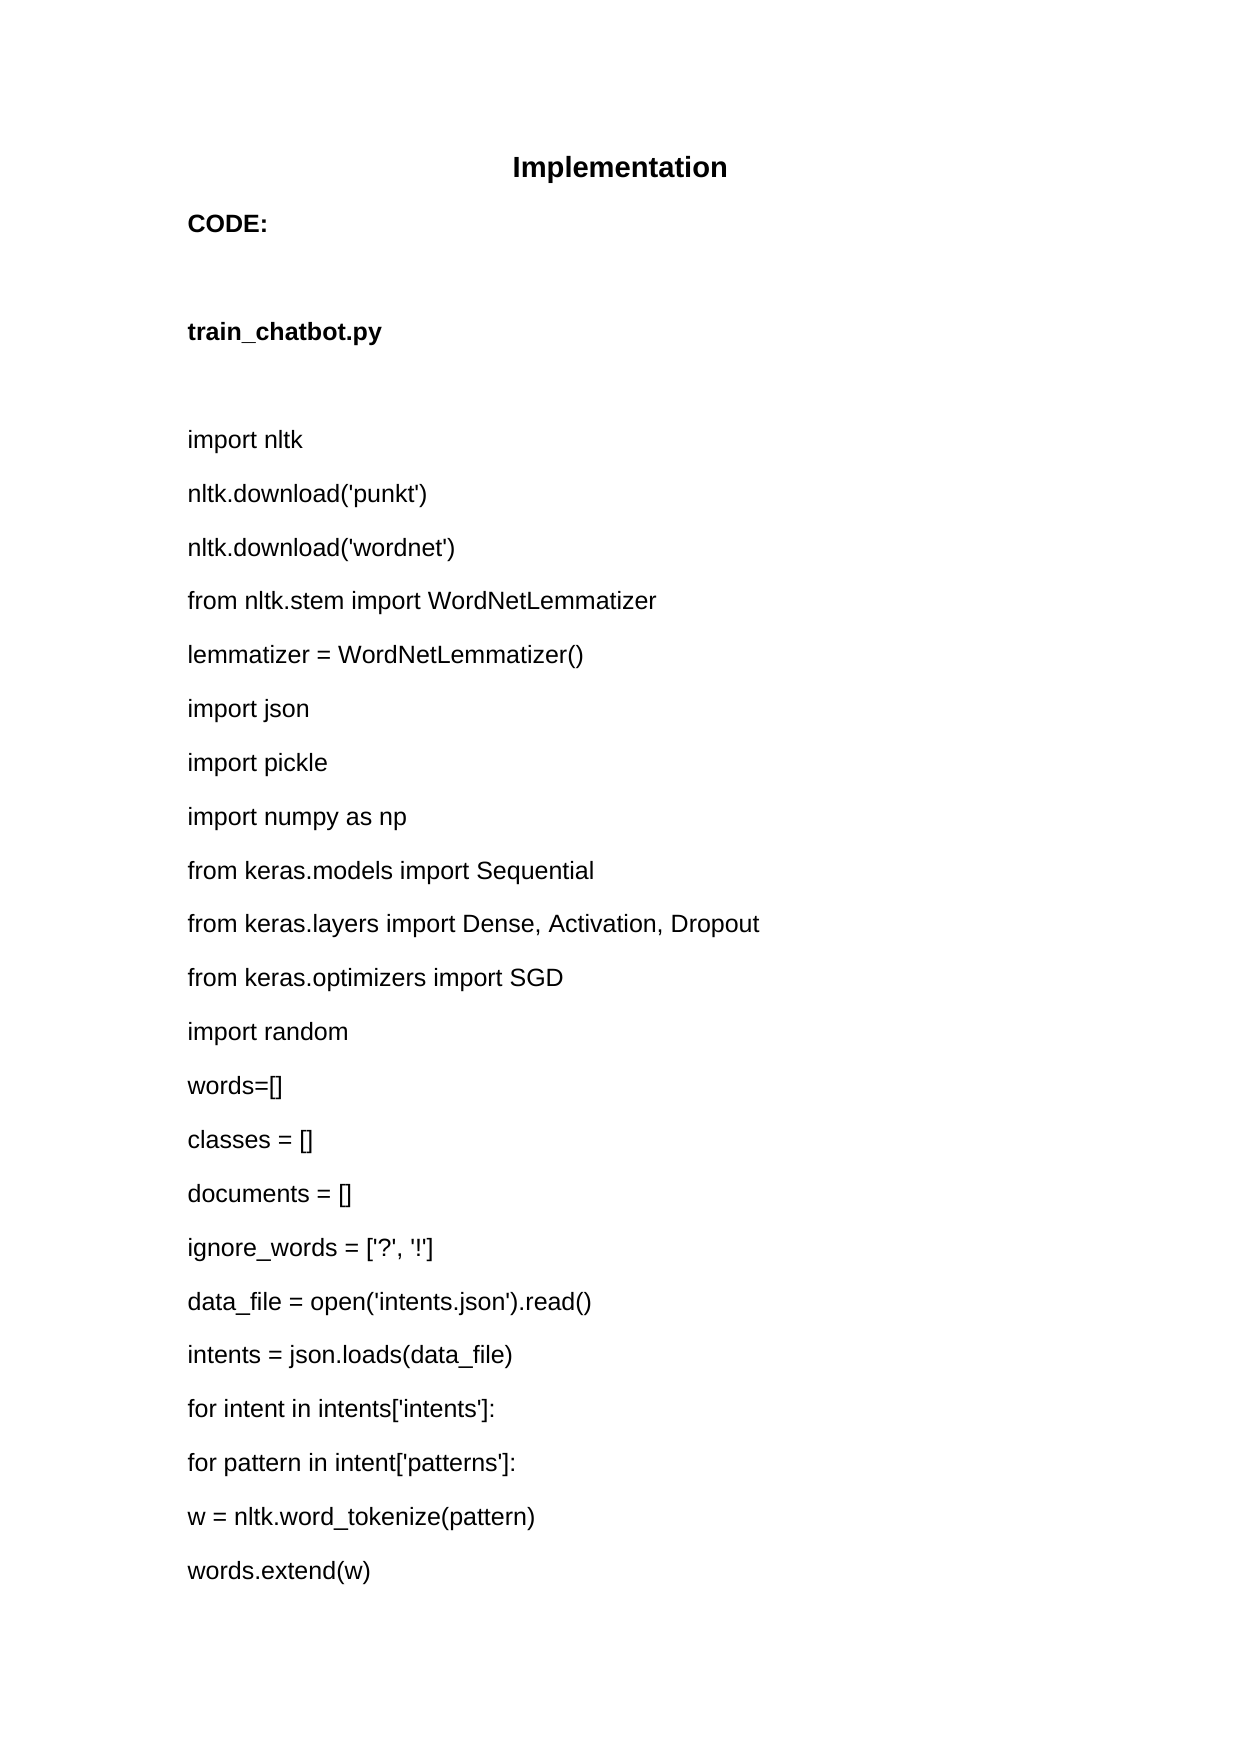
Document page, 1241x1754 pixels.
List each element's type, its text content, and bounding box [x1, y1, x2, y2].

text nltk.download('punkt') [187, 479, 1053, 507]
text intents = json.loads(data_file) [187, 1340, 1053, 1369]
text import random [187, 1017, 1053, 1046]
text from keras.models import Sequential [187, 856, 1053, 884]
text from nltk.stem import WordNetLemmatizer [187, 586, 1053, 615]
text from keras.layers import Dense, Activation, Dropout [187, 909, 1053, 938]
text for pattern in intent['patterns']: [187, 1448, 1053, 1477]
text from keras.optimizers import SGD [187, 963, 1053, 992]
text w = nltk.word_tokenize(pattern) [187, 1502, 1053, 1531]
text words.extend(w) [187, 1556, 1053, 1584]
text import pickle [187, 748, 1053, 777]
text ignore_words = ['?', '!'] [187, 1233, 1053, 1261]
text train_chatbot.py [187, 317, 1053, 346]
text data_file = open('intents.json').read() [187, 1286, 1053, 1315]
text classes = [] [187, 1125, 1053, 1154]
text for intent in intents['intents']: [187, 1394, 1053, 1423]
text Implementation [187, 150, 1053, 183]
text nltk.download('wordnet') [187, 532, 1053, 561]
text import nltk [187, 425, 1053, 453]
text import json [187, 694, 1053, 723]
text CODE: [187, 209, 1053, 238]
text documents = [] [187, 1179, 1053, 1207]
text import numpy as np [187, 802, 1053, 831]
text lemmatizer = WordNetLemmatizer() [187, 640, 1053, 669]
text words=[] [187, 1071, 1053, 1100]
